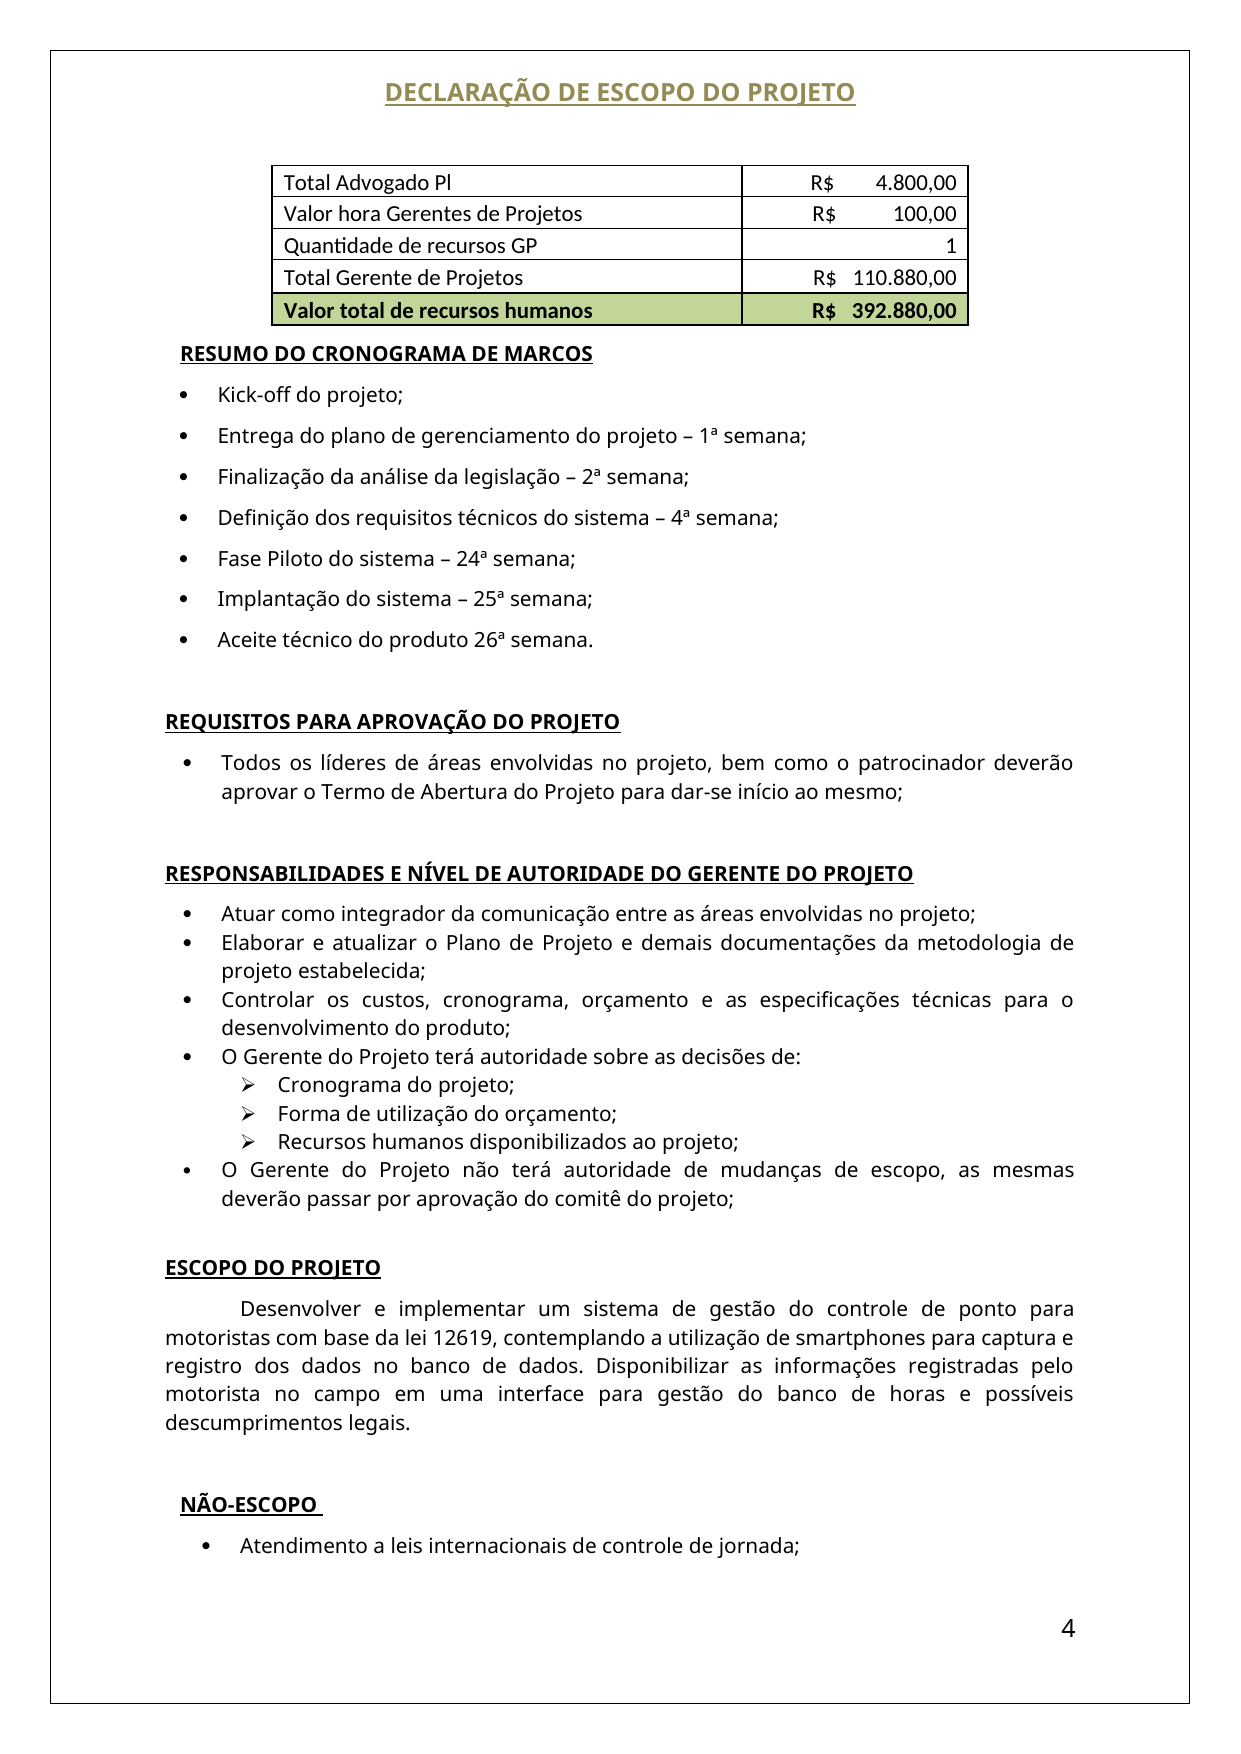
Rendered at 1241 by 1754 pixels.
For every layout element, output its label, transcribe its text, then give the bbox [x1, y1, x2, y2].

text ESCOPO DO PROJETO [165, 1253, 1075, 1282]
list Definição dos requisitos técnicos do sistema – 4ª semana; [180, 503, 1075, 531]
list O Gerente do Projeto terá autoridade sobre as decisões de: [184, 1042, 1075, 1070]
list Finalização da análise da legislação – 2ª semana; [180, 462, 1075, 490]
table_cell Total Gerente de Projetos [273, 260, 741, 292]
list Atuar como integrador da comunicação entre as áreas envolvidas no projeto; [184, 899, 1075, 928]
table_cell R$ 4.800,00 [743, 166, 967, 196]
list Atendimento a leis internacionais de controle de jornada; [202, 1531, 1075, 1559]
text Desenvolver e implementar um sistema de gestão do controle de ponto para motoristas com base da lei 12619, contemplando a utilização de smartphones para captura e registro dos dados no banco de dados. Disponibilizar as informações registradas pelo motorista no campo em uma interface para gestão do banco de horas e possíveis descumprimentos legais. [165, 1294, 1075, 1436]
table_cell Valor total de recursos humanos [273, 294, 741, 324]
list Implantação do sistema – 25ª semana; [180, 584, 1075, 613]
list Fase Piloto do sistema – 24ª semana; [180, 544, 1075, 572]
table_cell R$ 392.880,00 [743, 294, 967, 324]
table_cell Total Advogado Pl [273, 166, 741, 196]
list Kick-off do projeto; [180, 380, 1075, 408]
table_cell R$ 110.880,00 [743, 260, 967, 292]
table_cell Quantidade de recursos GP [273, 229, 741, 259]
text NÃO-ESCOPO [180, 1490, 1075, 1518]
table_cell Valor hora Gerentes de Projetos [273, 197, 741, 227]
text RESPONSABILIDADES E NÍVEL DE AUTORIDADE DO GERENTE DO PROJETO [165, 859, 1075, 887]
list Forma de utilização do orçamento; [240, 1099, 1075, 1127]
text RESUMO DO CRONOGRAMA DE MARCOS [180, 339, 1075, 367]
list Controlar os custos, cronograma, orçamento e as especificações técnicas para o desenvolvimento do produto; [184, 985, 1075, 1042]
table_cell 1 [743, 229, 967, 259]
list Entrega do plano de gerenciamento do projeto – 1ª semana; [180, 421, 1075, 449]
list Aceite técnico do produto 26ª semana. [180, 626, 1075, 654]
list Todos os líderes de áreas envolvidas no projeto, bem como o patrocinador deverão aprovar o Termo de Abertura do Projeto para dar-se início ao mesmo; [184, 748, 1075, 805]
text REQUISITOS PARA APROVAÇÃO DO PROJETO [165, 707, 1075, 736]
list Elaborar e atualizar o Plano de Projeto e demais documentações da metodologia de projeto estabelecida; [184, 928, 1075, 985]
list Recursos humanos disponibilizados ao projeto; [240, 1127, 1075, 1156]
list Cronograma do projeto; [240, 1070, 1075, 1099]
list O Gerente do Projeto não terá autoridade de mudanças de escopo, as mesmas deverão passar por aprovação do comitê do projeto; [184, 1156, 1075, 1212]
table_cell R$ 100,00 [743, 197, 967, 227]
